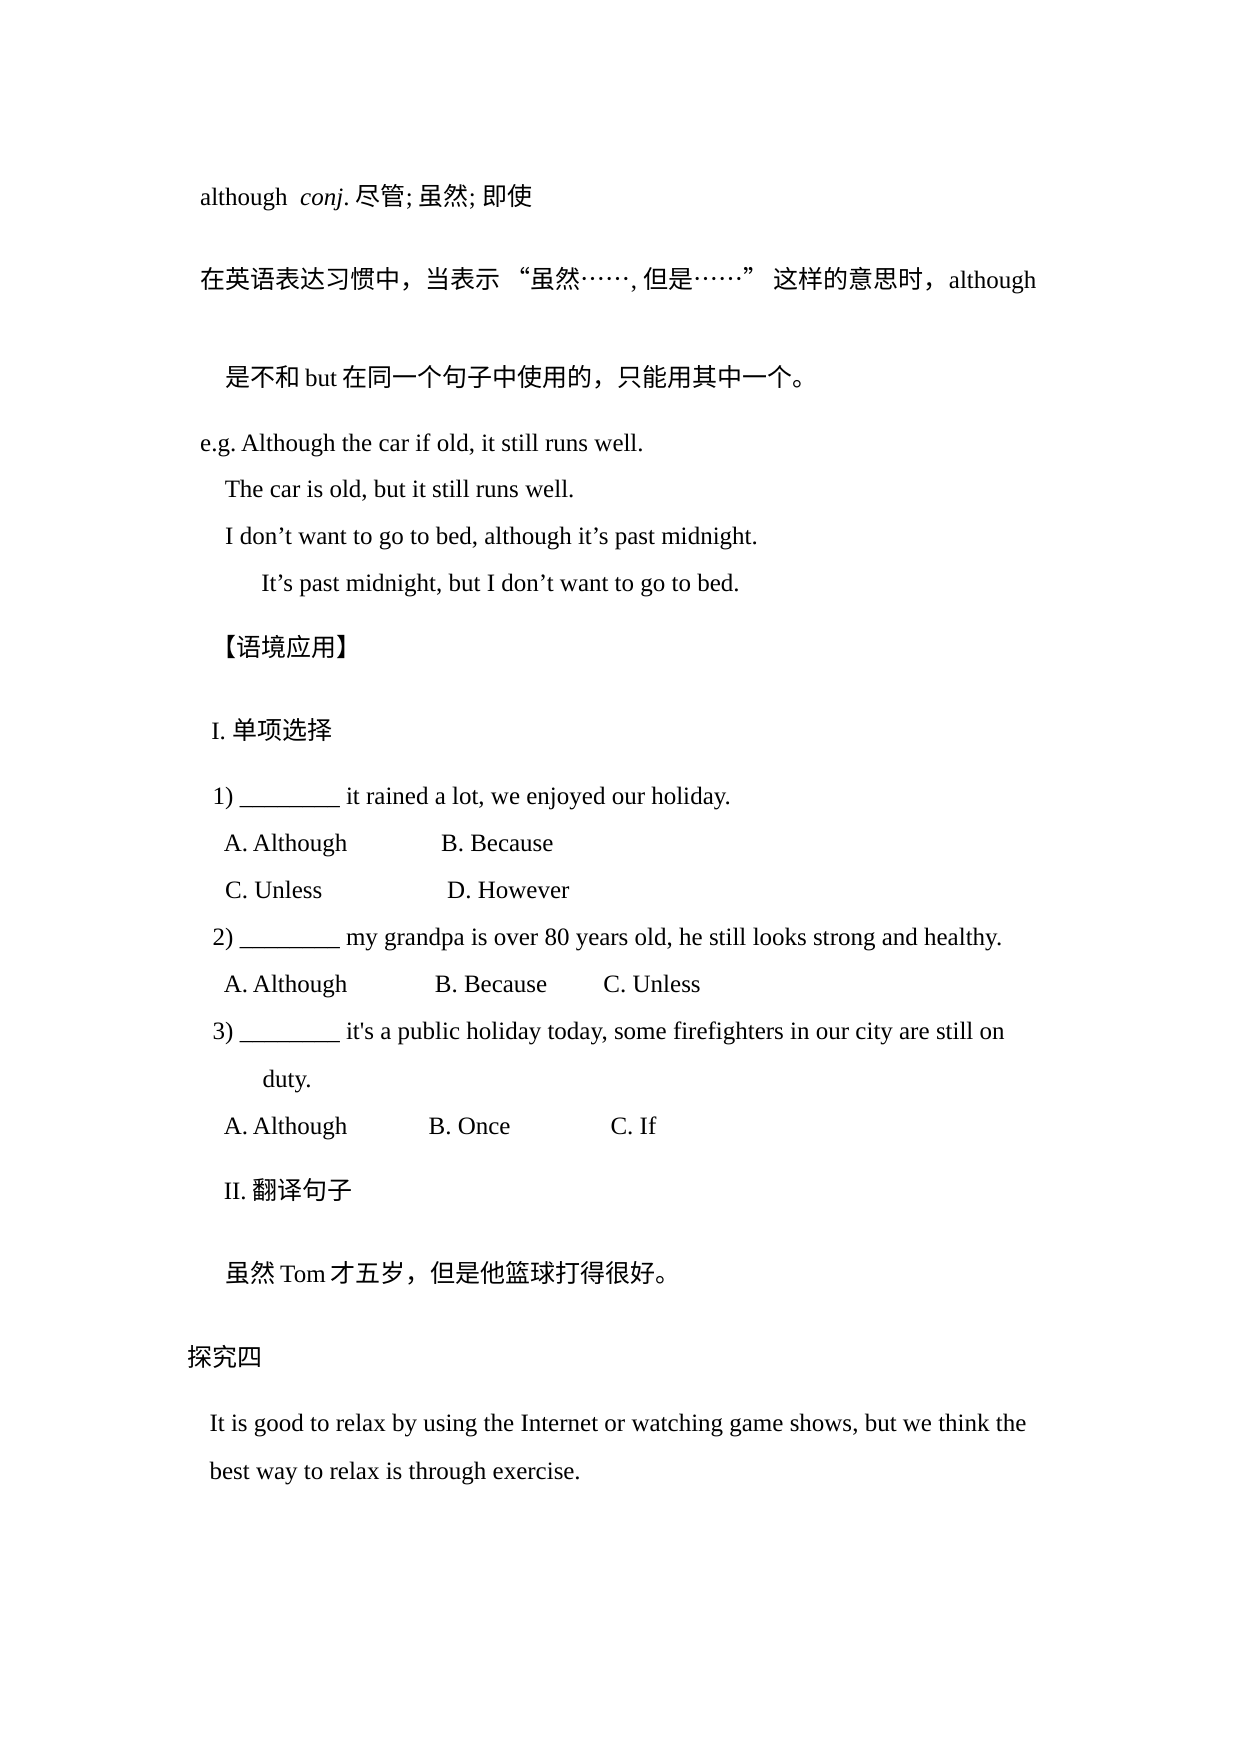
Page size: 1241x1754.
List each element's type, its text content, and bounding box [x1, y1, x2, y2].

text A. Although B. Because [187, 826, 1053, 859]
text The car is old, but it still runs well. [187, 473, 1053, 505]
text I. 单项选择 [198, 696, 1053, 761]
text It’s past midnight, but I don’t want to go to bed. [198, 566, 1053, 599]
text II. 翻译句子 [198, 1156, 1053, 1221]
text 在英语表达习惯中，当表示 “虽然……, 但是……” 这样的意思时，although是不和but在同一个句子中使用的，只能用其中一个。 [187, 245, 1053, 408]
text 【语境应用】 [198, 613, 1053, 678]
text 3) ________ it's a public holiday today, some firefighters in our city are still on duty. [187, 1014, 1053, 1095]
text e.g. Although the car if old, it still runs well. [187, 426, 1053, 458]
text 探究四 [187, 1323, 1053, 1388]
text C. Unless D. However [187, 873, 1053, 906]
text although conj. 尽管; 虽然; 即使 [187, 162, 1053, 227]
text A. Although B. Because C. Unless [187, 967, 1053, 999]
text 虽然Tom才五岁，但是他篮球打得很好。 [187, 1239, 1053, 1304]
text 1) ________ it rained a lot, we enjoyed our holiday. [187, 779, 1053, 812]
text I don’t want to go to bed, although it’s past midnight. [187, 519, 1053, 552]
text A. Although B. Once C. If [187, 1109, 1053, 1142]
text It is good to relax by using the Internet or watching game shows, but we think the best way to relax is through exercise. [209, 1406, 1053, 1487]
text 2) ________ my grandpa is over 80 years old, he still looks strong and healthy. [187, 920, 1053, 953]
